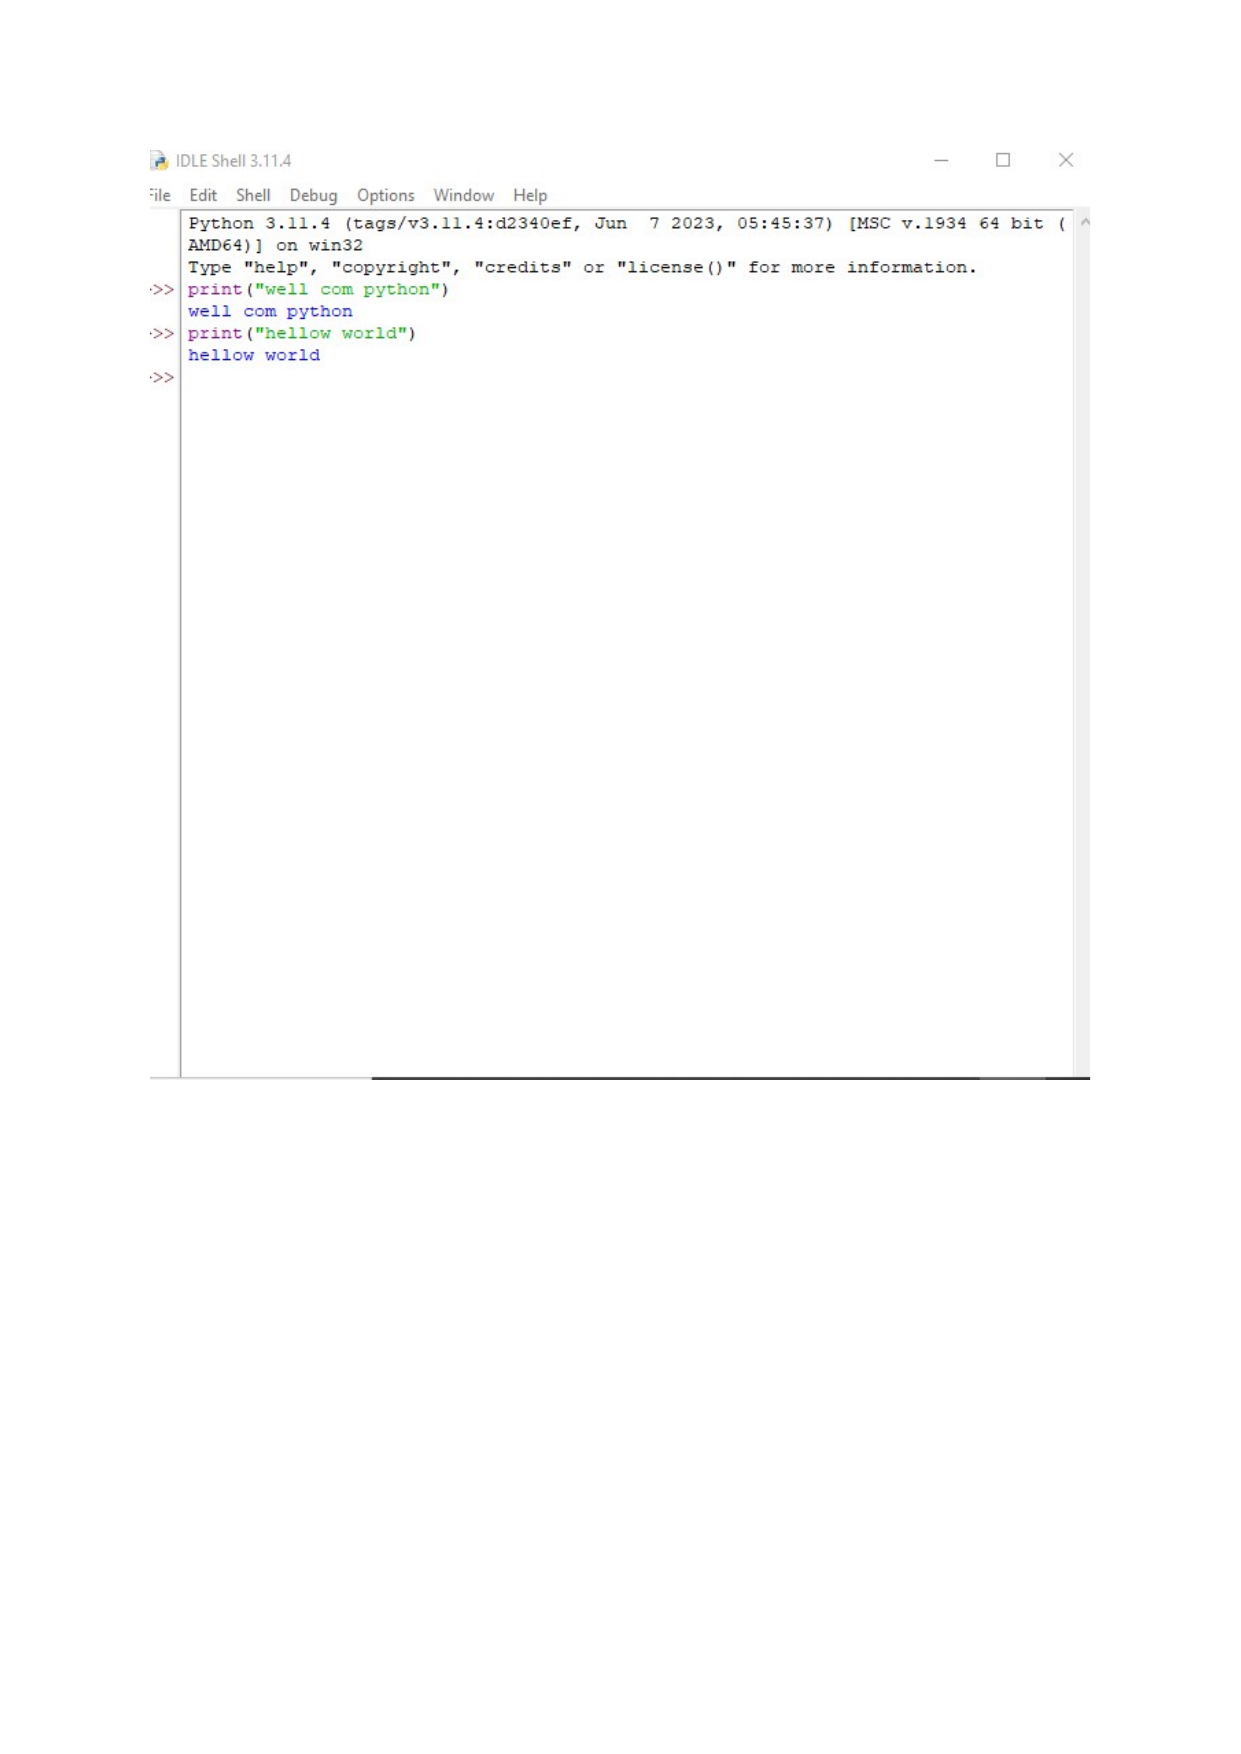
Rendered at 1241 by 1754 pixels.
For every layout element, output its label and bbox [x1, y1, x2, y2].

picture [150, 150, 1091, 1080]
